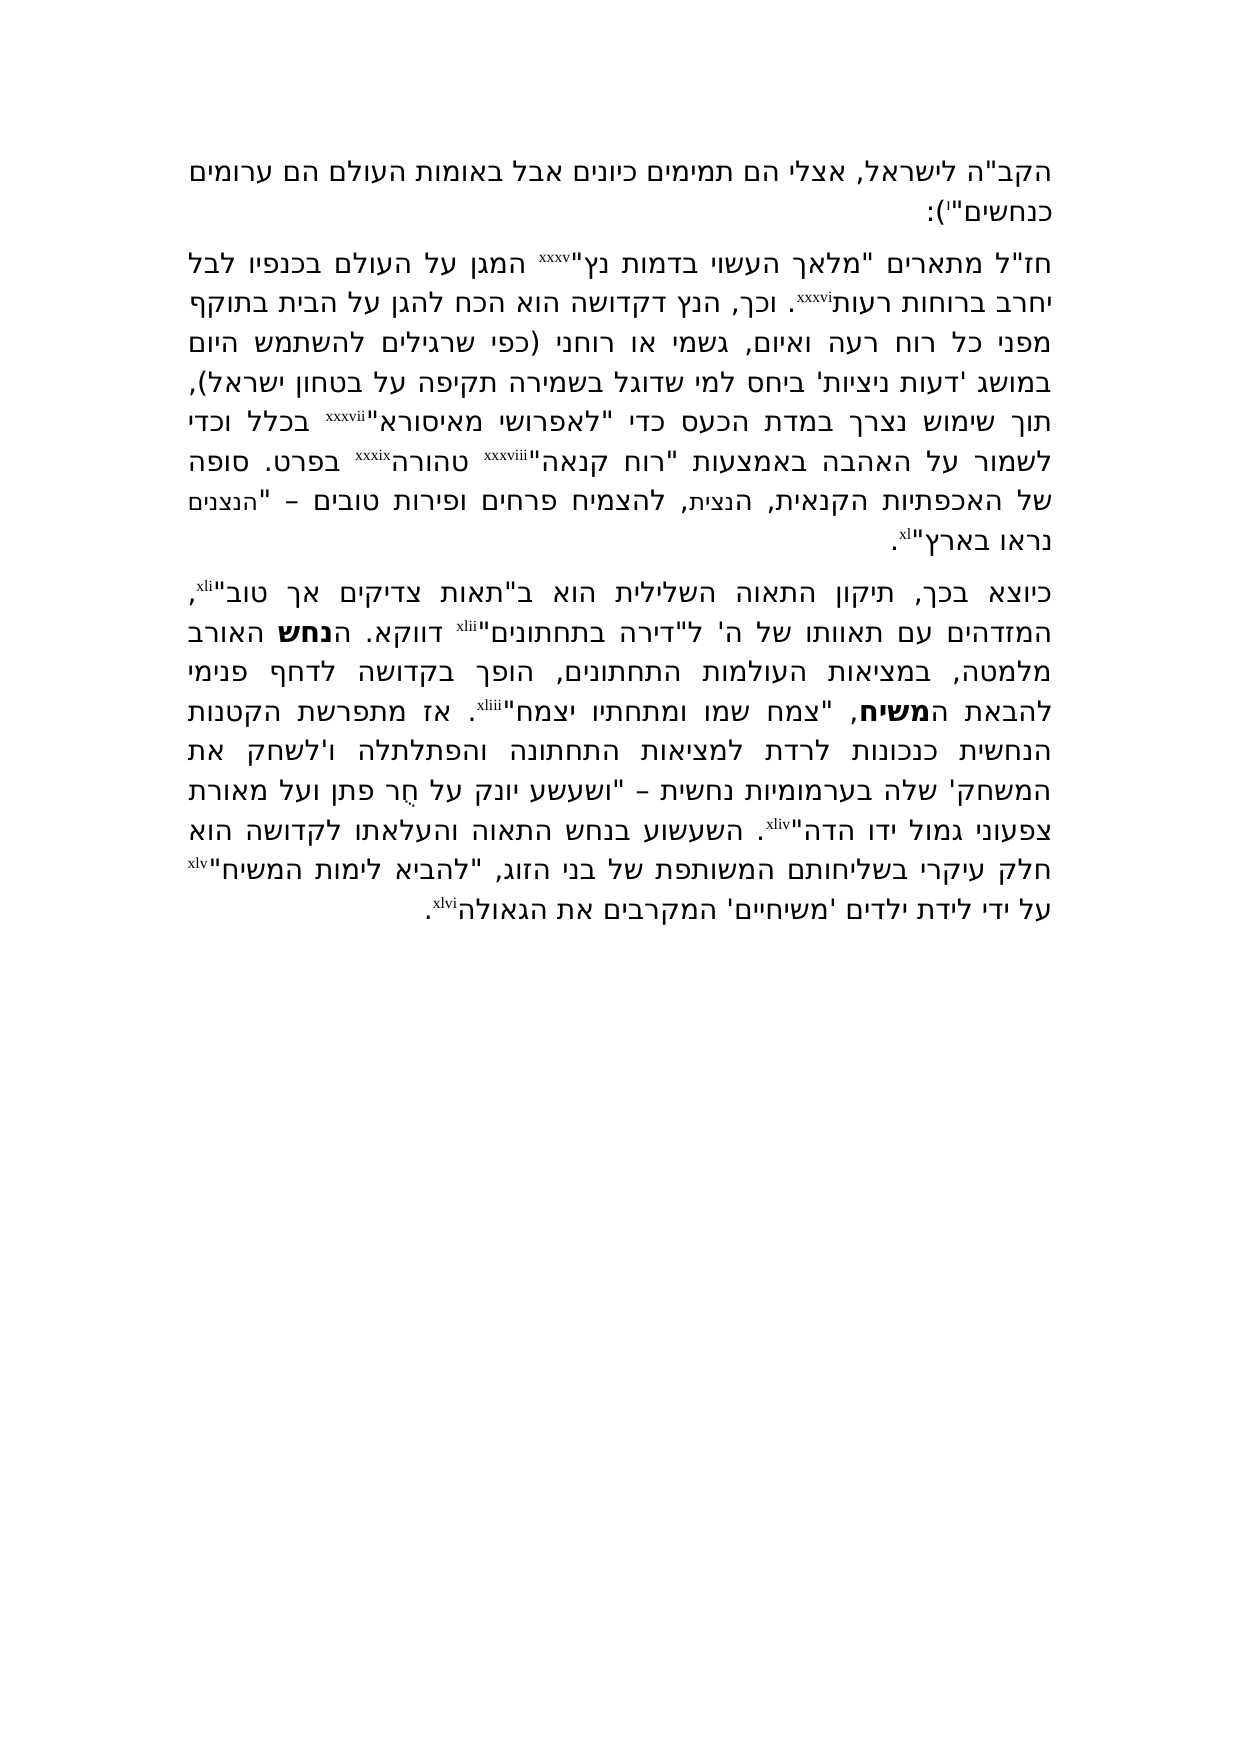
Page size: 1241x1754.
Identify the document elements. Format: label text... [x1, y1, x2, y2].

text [187, 150, 1053, 229]
text כיוצא בכך, תיקון התאוה השלילית הוא ב"תאות צדיקים אך טוב", המזדהים עם תאוותו של ה' ל"דירה בתחתונים" דווקא. הנחש האורב מלמטה, במציאות העולמות התחתונים, הופך בקדושה לדחף פנימי להבאת המשיח, "צמח שמו ומתחתיו יצמח". אז מתפרשת הקטנות הנחשית כנכונות לרדת למציאות התחתונה והפתלתלה ו'לשחק את המשחק' שלה בערמומיות נחשית – "ושעשע יונק על חֻר פתן ועל מאורת צפעוני גמול ידו הדה". השעשוע בנחש התאוה והעלאתו לקדושה הוא חלק עיקרי בשליחותם המשותפת של בני הזוג, "להביא לימות המשיח" על ידי לידת ילדים 'משיחיים' המקרבים את הגאולה. [187, 571, 1053, 927]
text חז"ל מתארים "מלאך העשוי בדמות נץ" המגן על העולם בכנפיו לבל יחרב ברוחות רעות. וכך, הנץ דקדושה הוא הכח להגן על הבית בתוקף מפני כל רוח רעה ואיום, גשמי או רוחני (כפי שרגילים להשתמש היום במושג 'דעות ניציות' ביחס למי שדוגל בשמירה תקיפה על בטחון ישראל), תוך שימוש נצרך במדת הכעס כדי "לאפרושי מאיסורא" בכלל וכדי לשמור על האהבה באמצעות "רוח קנאה" טהורה בפרט. סופה של האכפתיות הקנאית, הנצית, להצמיח פרחים ופירות טובים – "הנצנים נראו בארץ". [187, 242, 1053, 558]
